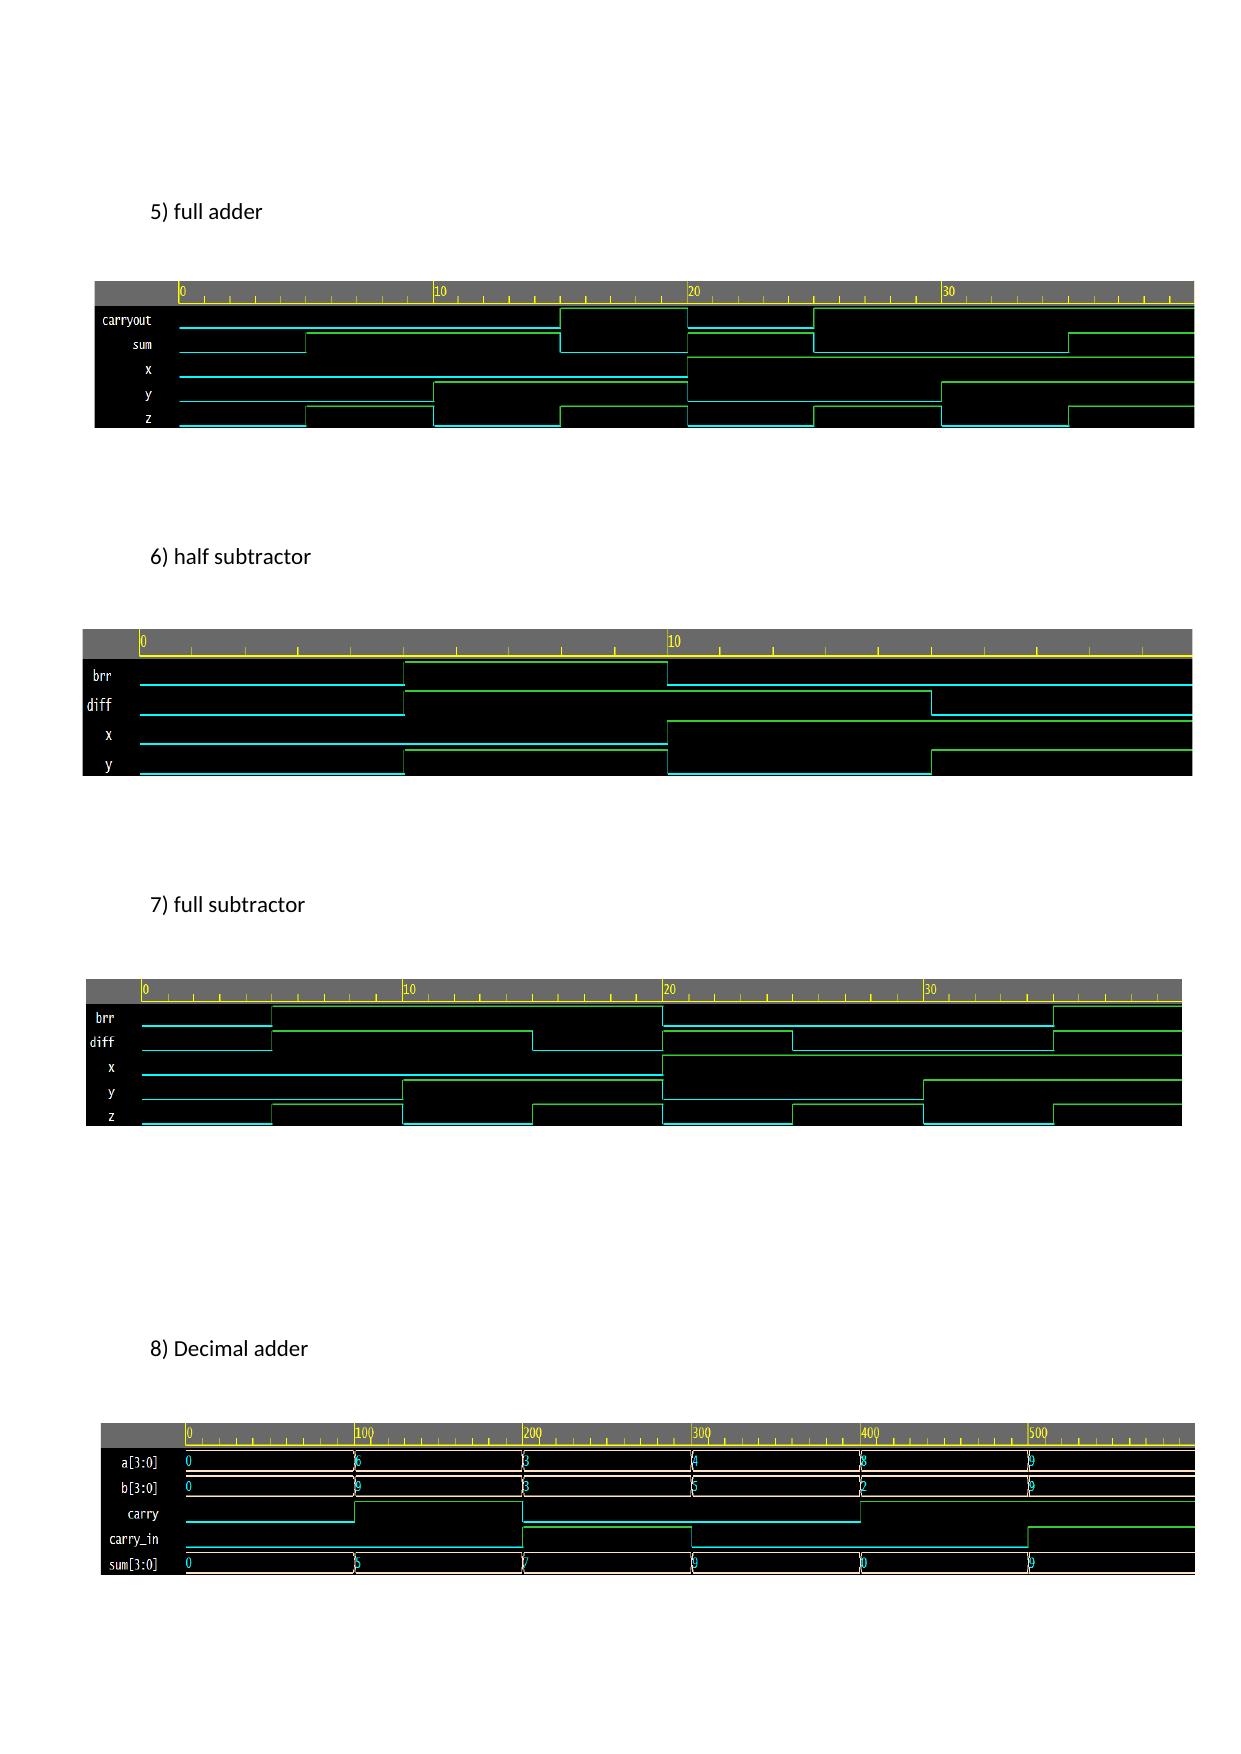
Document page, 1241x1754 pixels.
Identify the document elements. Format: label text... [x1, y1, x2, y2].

text 8) Decimal adder [150, 1334, 1090, 1363]
picture [82, 629, 1193, 776]
picture [94, 281, 1195, 428]
text 7) full subtractor [150, 890, 1090, 918]
text 6) half subtractor [150, 542, 1090, 570]
text 5) full adder [150, 197, 1090, 225]
picture [100, 1423, 1195, 1575]
picture [86, 979, 1182, 1126]
